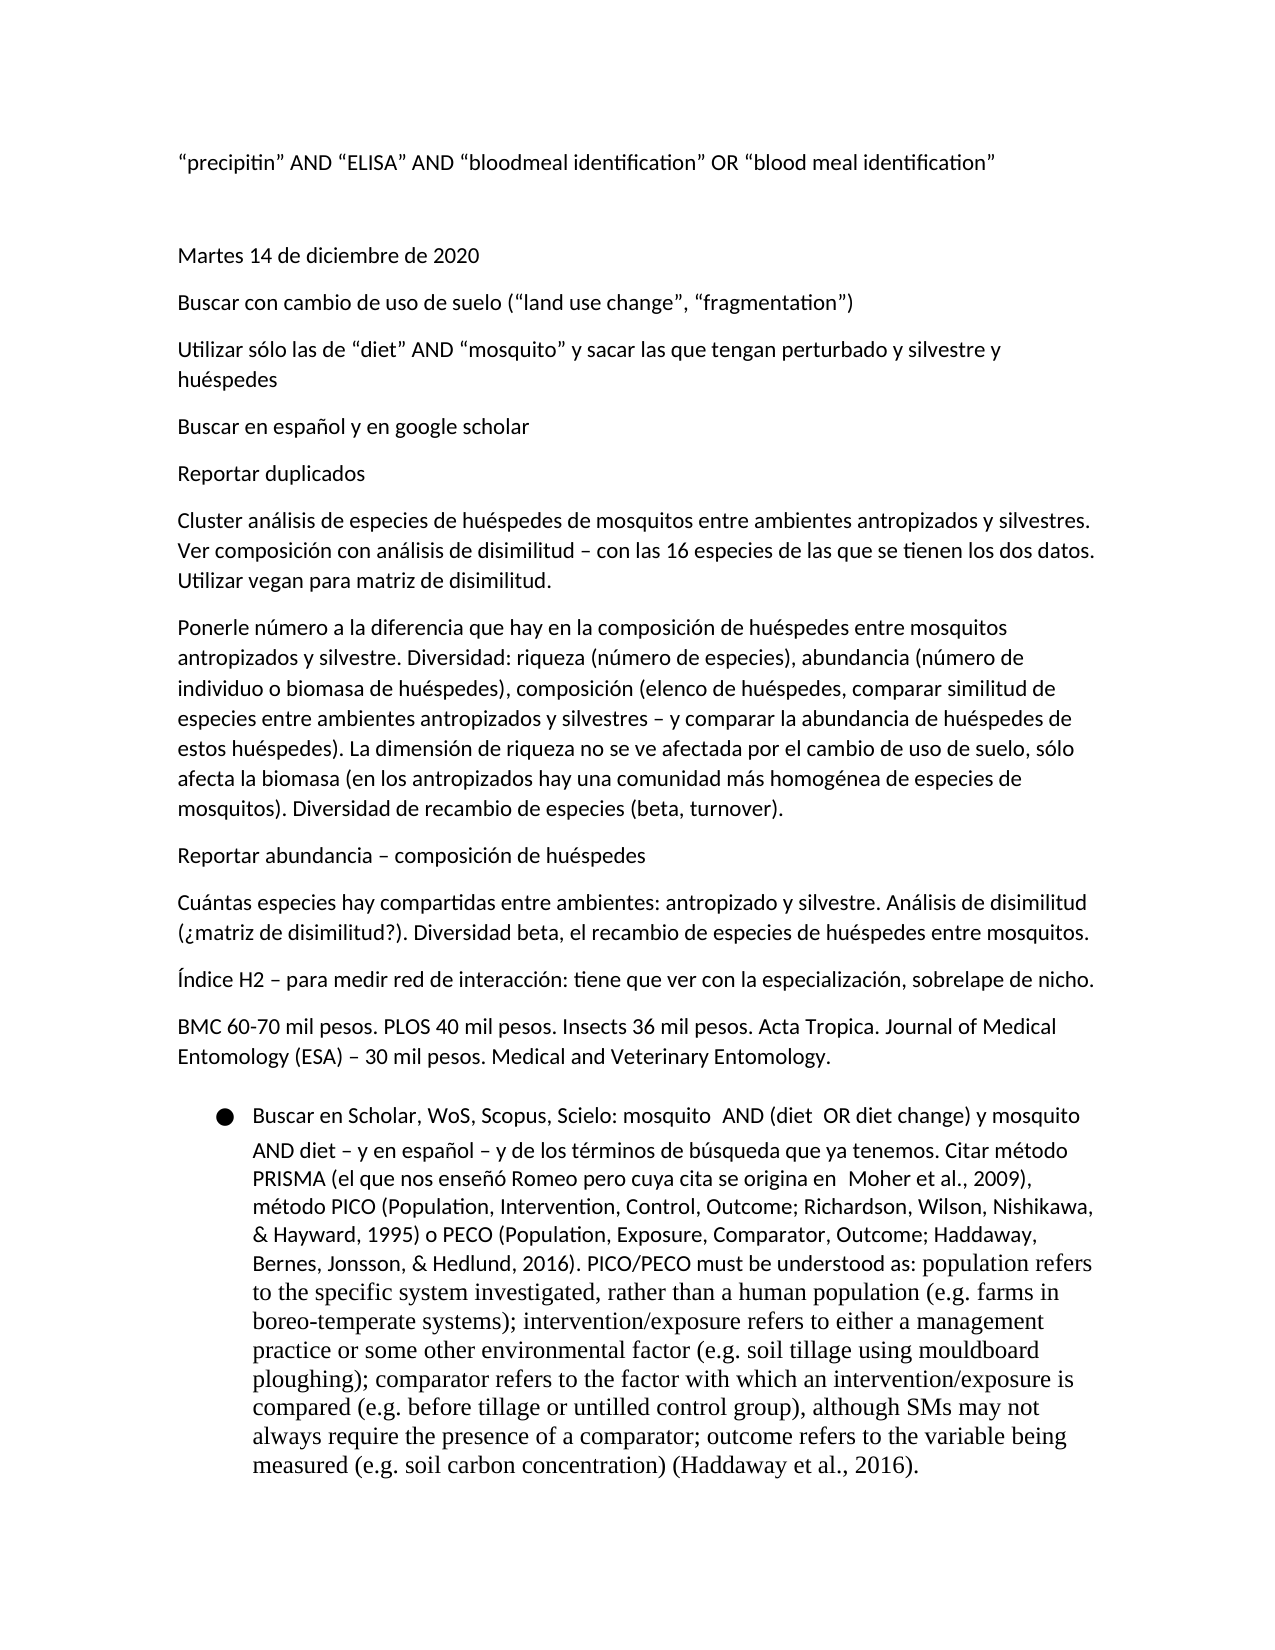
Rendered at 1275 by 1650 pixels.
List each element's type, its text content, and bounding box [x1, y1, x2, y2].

text Buscar con cambio de uso de suelo (“land use change”, “fragmentation”) [177, 288, 1098, 316]
text Ponerle número a la diferencia que hay en la composición de huéspedes entre mosquitos antropizados y silvestre. Diversidad: riqueza (número de especies), abundancia (número de individuo o biomasa de huéspedes), composición (elenco de huéspedes, comparar similitud de especies entre ambientes antropizados y silvestres – y comparar la abundancia de huéspedes de estos huéspedes). La dimensión de riqueza no se ve afectada por el cambio de uso de suelo, sólo afecta la biomasa (en los antropizados hay una comunidad más homogénea de especies de mosquitos). Diversidad de recambio de especies (beta, turnover). [177, 613, 1098, 822]
text Índice H2 – para medir red de interacción: tiene que ver con la especialización, sobrelape de nicho. [177, 965, 1098, 993]
text Buscar en español y en google scholar [177, 412, 1098, 440]
text “precipitin” AND “ELISA” AND “bloodmeal identification” OR “blood meal identification” [177, 148, 1098, 176]
text Cluster análisis de especies de huéspedes de mosquitos entre ambientes antropizados y silvestres. Ver composición con análisis de disimilitud – con las 16 especies de las que se tienen los dos datos. Utilizar vegan para matriz de disimilitud. [177, 506, 1098, 594]
text Martes 14 de diciembre de 2020 [177, 241, 1098, 269]
list Buscar en Scholar, WoS, Scopus, Scielo: mosquito AND (diet OR diet change) y mosquito AND diet – y en español – y de los términos de búsqueda que ya tenemos. Citar método PRISMA (el que nos enseñó Romeo pero cuya cita se origina en Moher et al., 2009), método PICO (Population, Intervention, Control, Outcome; Richardson, Wilson, Nishikawa, & Hayward, 1995) o PECO (Population, Exposure, Comparator, Outcome; Haddaway, Bernes, Jonsson, & Hedlund, 2016). PICO/PECO must be understood as: population refers to the specific system investigated, rather than a human population (e.g. farms in boreo-temperate systems); intervention/exposure refers to either a management practice or some other environmental factor (e.g. soil tillage using mouldboard ploughing); comparator refers to the factor with which an intervention/exposure is compared (e.g. before tillage or untilled control group), although SMs may not always require the presence of a comparator; outcome refers to the variable being measured (e.g. soil carbon concentration) (Haddaway et al., 2016). [215, 1089, 1098, 1479]
text Cuántas especies hay compartidas entre ambientes: antropizado y silvestre. Análisis de disimilitud (¿matriz de disimilitud?). Diversidad beta, el recambio de especies de huéspedes entre mosquitos. [177, 888, 1098, 946]
text Reportar duplicados [177, 459, 1098, 487]
text BMC 60-70 mil pesos. PLOS 40 mil pesos. Insects 36 mil pesos. Acta Tropica. Journal of Medical Entomology (ESA) – 30 mil pesos. Medical and Veterinary Entomology. [177, 1012, 1098, 1070]
text Reportar abundancia – composición de huéspedes [177, 841, 1098, 869]
text Utilizar sólo las de “diet” AND “mosquito” y sacar las que tengan perturbado y silvestre y huéspedes [177, 335, 1098, 393]
